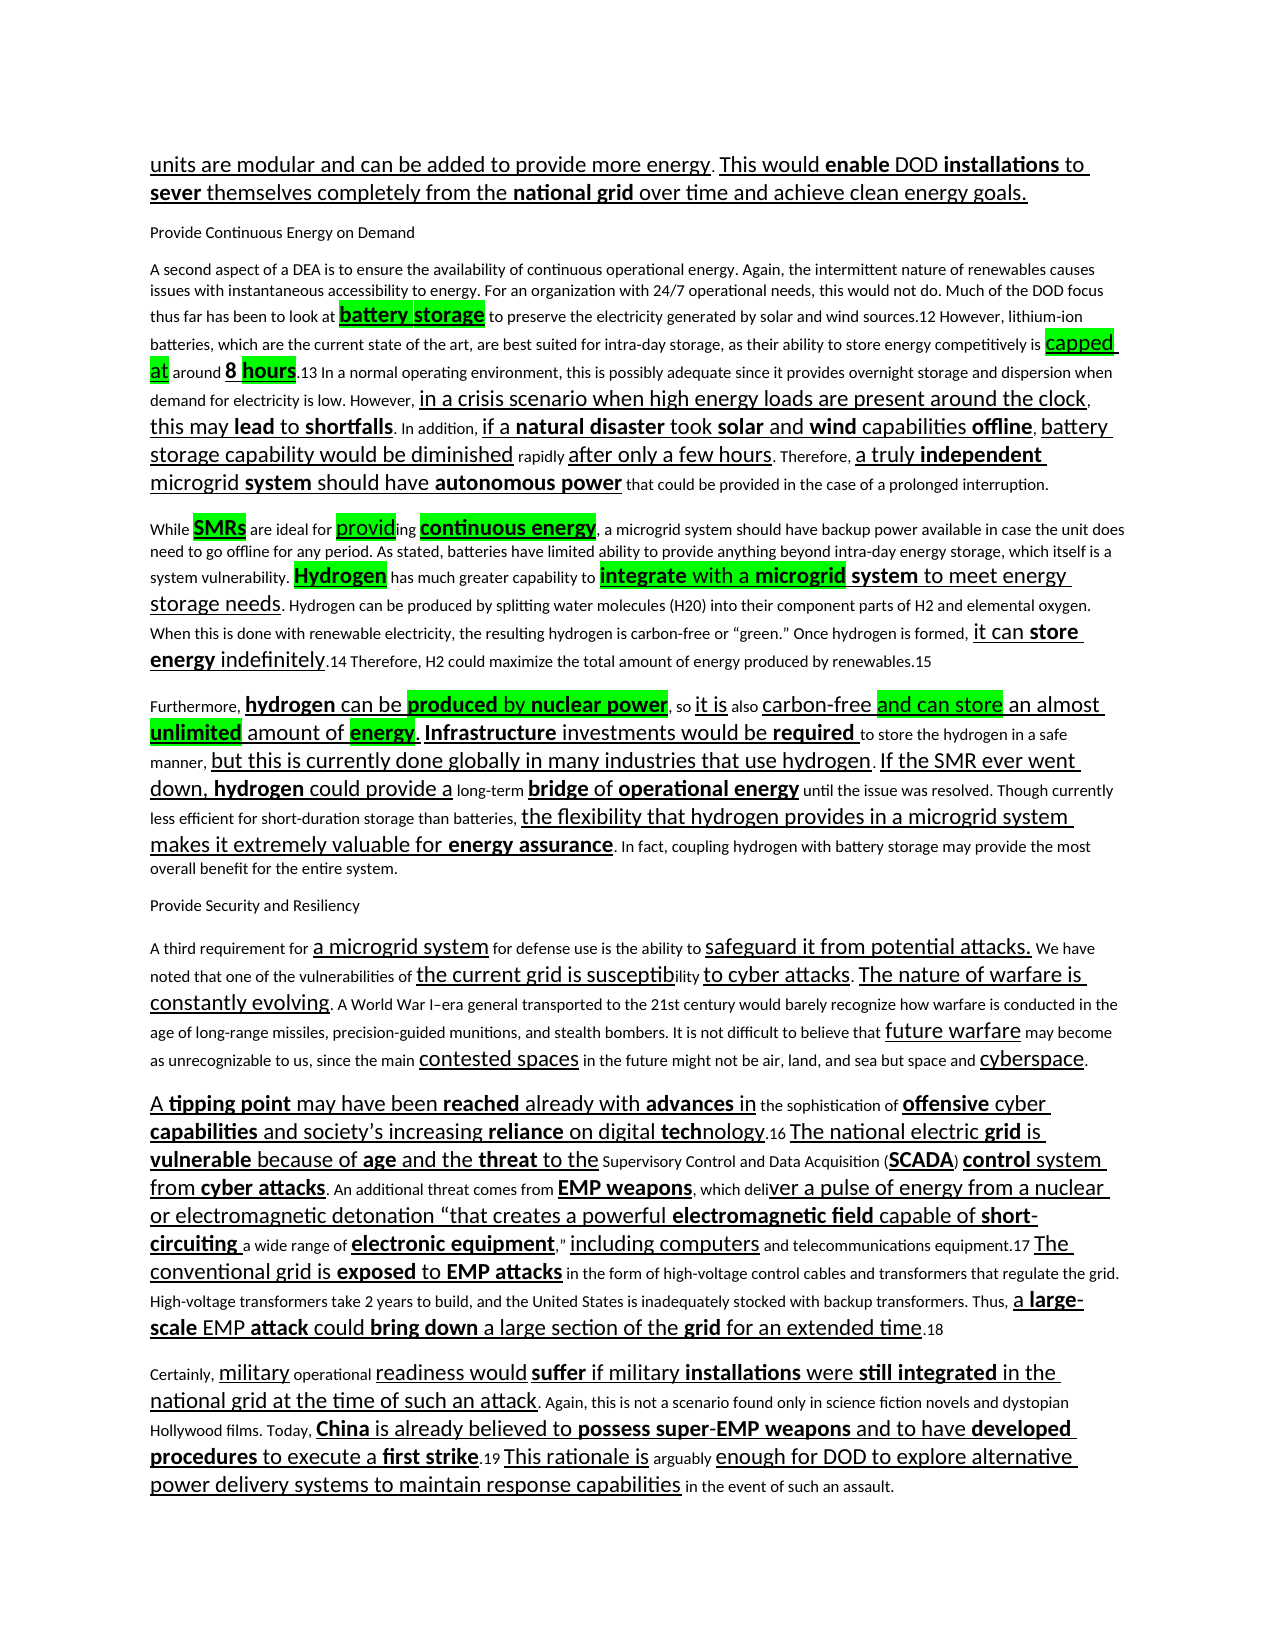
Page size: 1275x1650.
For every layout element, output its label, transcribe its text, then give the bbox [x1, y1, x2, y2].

text While SMRs are ideal for providing continuous energy, a microgrid system should have backup power available in case the unit does need to go offline for any period. As stated, batteries have limited ability to provide anything beyond intra-day energy storage, which itself is a system vulnerability. Hydrogen has much greater capability to integrate with a microgrid system to meet energy storage needs. Hydrogen can be produced by splitting water molecules (H20) into their component parts of H2 and elemental oxygen. When this is done with renewable electricity, the resulting hydrogen is carbon-free or “green.” Once hydrogen is formed, it can store energy indefinitely.14 Therefore, H2 could maximize the total amount of energy produced by renewables.15 [150, 513, 1125, 673]
text Provide Continuous Energy on Demand [150, 223, 1125, 243]
text A second aspect of a DEA is to ensure the availability of continuous operational energy. Again, the intermittent nature of renewables causes issues with instantaneous accessibility to energy. For an organization with 24/7 operational needs, this would not do. Much of the DOD focus thus far has been to look at battery storage to preserve the electricity generated by solar and wind sources.12 However, lithium-ion batteries, which are the current state of the art, are best suited for intra-day storage, as their ability to store energy competitively is capped at around 8 hours.13 In a normal operating environment, this is possibly adequate since it provides overnight storage and dispersion when demand for electricity is low. However, in a crisis scenario when high energy loads are present around the clock, this may lead to shortfalls. In addition, if a natural disaster took solar and wind capabilities offline, battery storage capability would be diminished rapidly after only a few hours. Therefore, a truly independent microgrid system should have autonomous power that could be provided in the case of a prolonged interruption. [150, 260, 1125, 496]
text Furthermore, hydrogen can be produced by nuclear power, so it is also carbon-free and can store an almost unlimited amount of energy. Infrastructure investments would be required to store the hydrogen in a safe manner, but this is currently done globally in many industries that use hydrogen. If the SMR ever went down, hydrogen could provide a long-term bridge of operational energy until the issue was resolved. Though currently less efficient for short-duration storage than batteries, the flexibility that hydrogen provides in a microgrid system makes it extremely valuable for energy assurance. In fact, coupling hydrogen with battery storage may provide the most overall benefit for the entire system. [150, 690, 1125, 879]
text A third requirement for a microgrid system for defense use is the ability to safeguard it from potential attacks. We have noted that one of the vulnerabilities of the current grid is susceptibility to cyber attacks. The nature of warfare is constantly evolving. A World War I–era general transported to the 21st century would barely recognize how warfare is conducted in the age of long-range missiles, precision-guided munitions, and stealth bombers. It is not difficult to believe that future warfare may become as unrecognizable to us, since the main contested spaces in the future might not be air, land, and sea but space and cyberspace. [150, 932, 1125, 1072]
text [150, 150, 1125, 206]
text Provide Security and Resiliency [150, 895, 1125, 916]
text A tipping point may have been reached already with advances in the sophistication of offensive cyber capabilities and society’s increasing reliance on digital technology.16 The national electric grid is vulnerable because of age and the threat to the Supervisory Control and Data Acquisition (SCADA) control system from cyber attacks. An additional threat comes from EMP weapons, which deliver a pulse of energy from a nuclear or electromagnetic detonation “that creates a powerful electromagnetic field capable of short-circuiting a wide range of electronic equipment,” including computers and telecommunications equipment.17 The conventional grid is exposed to EMP attacks in the form of high-voltage control cables and transformers that regulate the grid. High-voltage transformers take 2 years to build, and the United States is inadequately stocked with backup transformers. Thus, a large-scale EMP attack could bring down a large section of the grid for an extended time.18 [150, 1089, 1125, 1341]
text Certainly, military operational readiness would suffer if military installations were still integrated in the national grid at the time of such an attack. Again, this is not a scenario found only in science fiction novels and dystopian Hollywood films. Today, China is already believed to possess super-EMP weapons and to have developed procedures to execute a first strike.19 This rationale is arguably enough for DOD to explore alternative power delivery systems to maintain response capabilities in the event of such an assault. [150, 1358, 1125, 1498]
